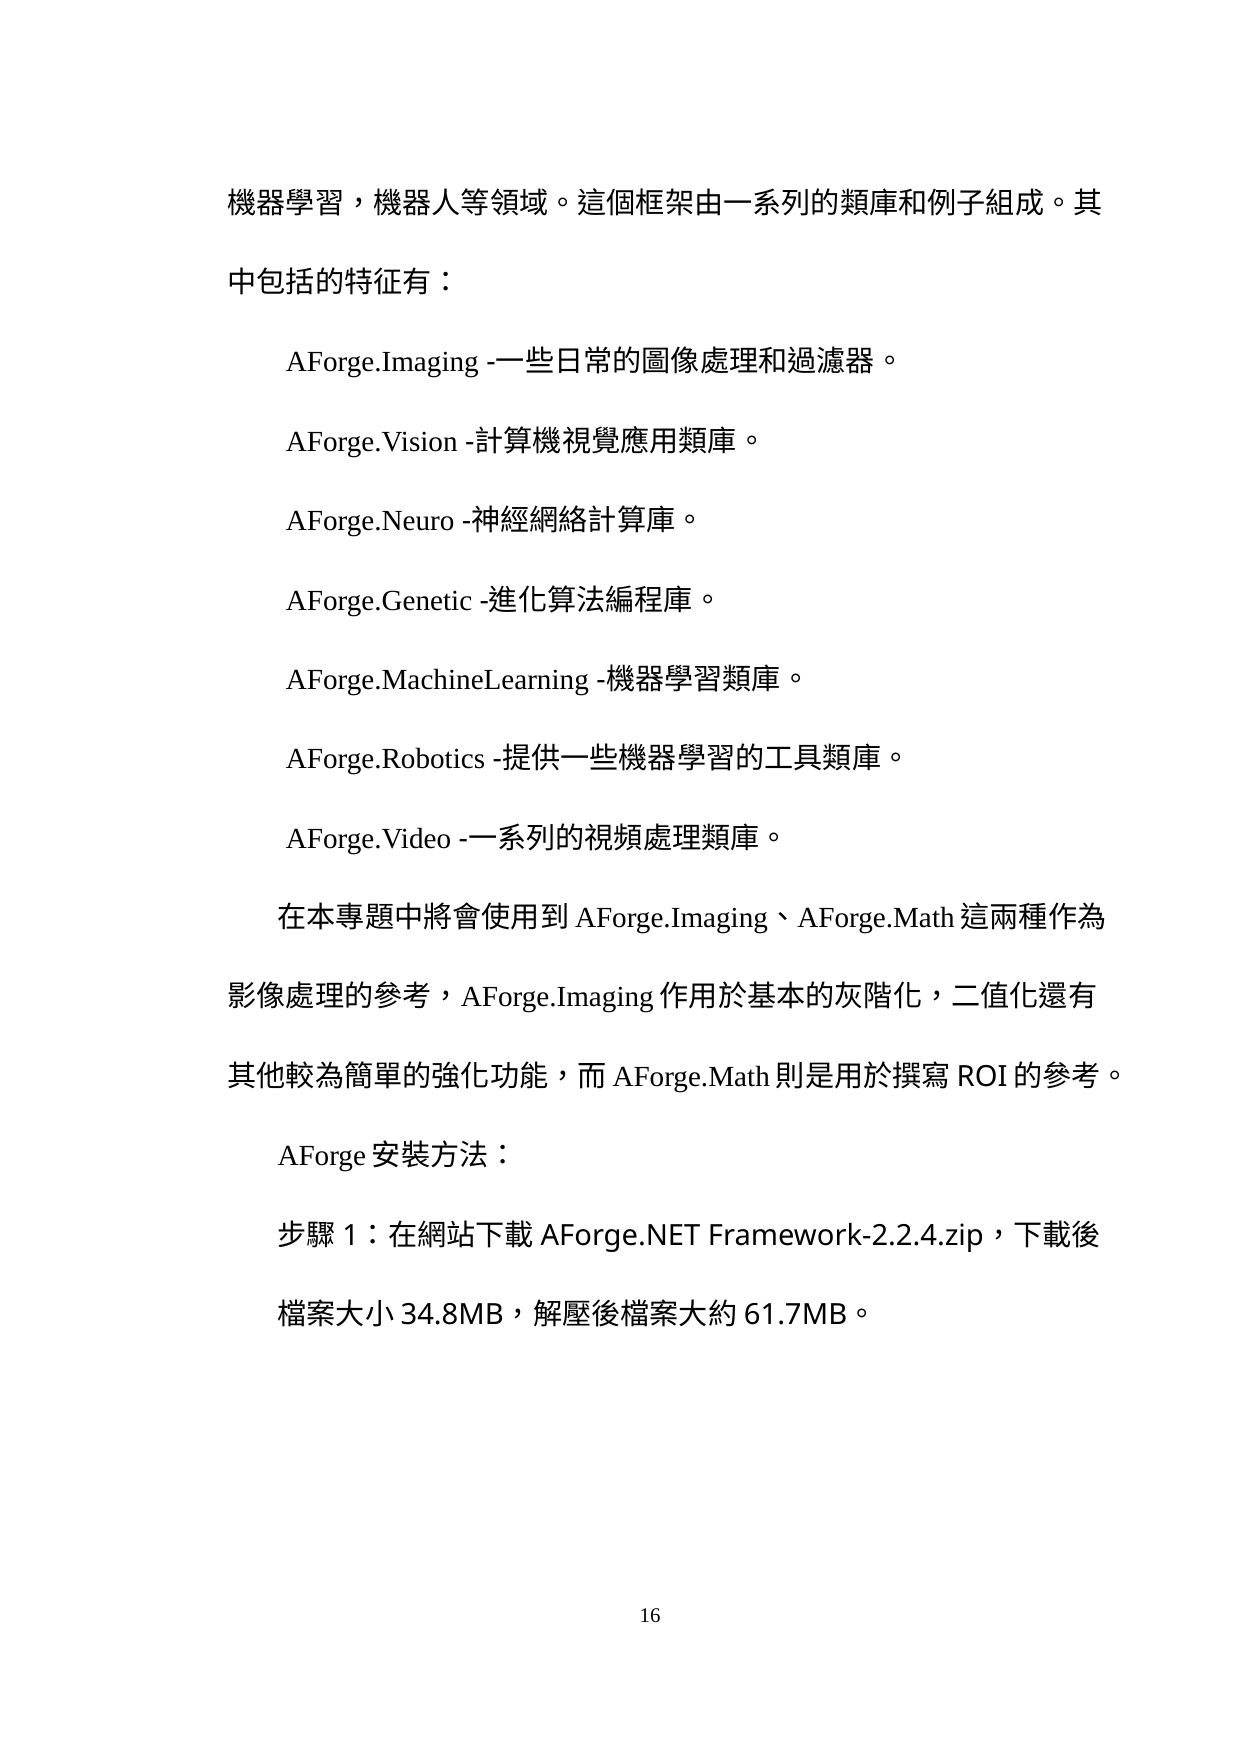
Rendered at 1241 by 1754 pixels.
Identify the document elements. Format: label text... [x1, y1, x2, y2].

text AForge.Imaging -一些日常的圖像處理和過濾器。 [177, 319, 1122, 399]
text 步驟 1：在網站下載 AForge.NET Framework-2.2.4.zip，下載後檔案大小 34.8MB，解壓後檔案大約 61.7MB。 [277, 1193, 1122, 1351]
text AForge.Video -一系列的視頻處理類庫。 [177, 796, 1122, 875]
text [227, 161, 1122, 319]
text 在本專題中將會使用到AForge.Imaging、AForge.Math這兩種作為影像處理的參考，AForge.Imaging作用於基本的灰階化，二值化還有其他較為簡單的強化功能，而AForge.Math則是用於撰寫ROI的參考。 [227, 875, 1122, 1113]
text AForge.Robotics -提供一些機器學習的工具類庫。 [177, 716, 1122, 796]
text AForge.Genetic -進化算法編程庫。 [177, 558, 1122, 637]
text AForge.Vision -計算機視覺應用類庫。 [177, 399, 1122, 478]
text AForge安裝方法： [227, 1113, 1122, 1193]
text AForge.Neuro -神經網絡計算庫。 [177, 478, 1122, 558]
text AForge.MachineLearning -機器學習類庫。 [177, 637, 1122, 716]
